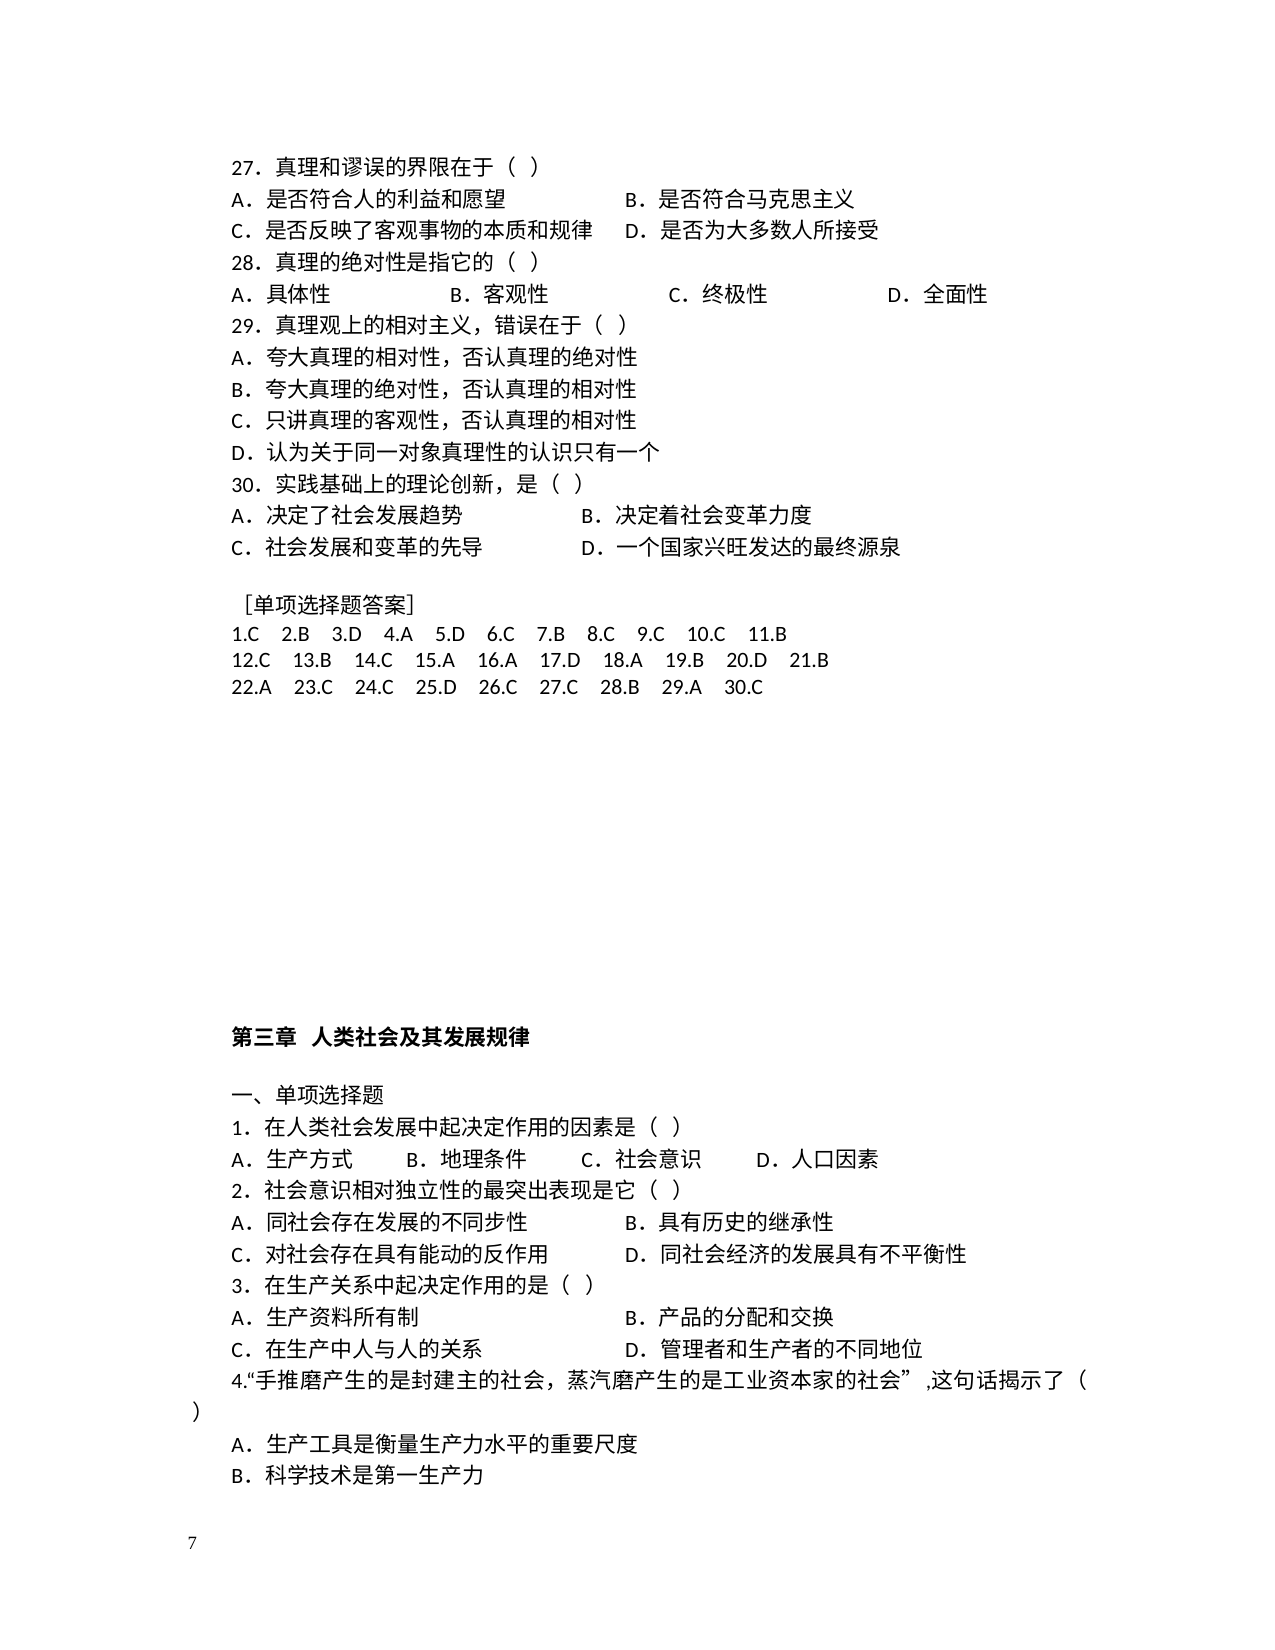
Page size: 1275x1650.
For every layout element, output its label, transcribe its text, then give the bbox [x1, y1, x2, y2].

text A．决定了社会发展趋势 B．决定着社会变革力度 [187, 498, 1087, 530]
text A．生产资料所有制 B．产品的分配和交换 [187, 1300, 1087, 1332]
text C．只讲真理的客观性，否认真理的相对性 [187, 403, 1087, 435]
text 1.C 2.B 3.D 4.A 5.D 6.C 7.B 8.C 9.C 10.C 11.B [187, 620, 1087, 647]
text C．社会发展和变革的先导 D．一个国家兴旺发达的最终源泉 [187, 530, 1087, 562]
text D．认为关于同一对象真理性的认识只有一个 [187, 435, 1087, 467]
text C．是否反映了客观事物的本质和规律 D．是否为大多数人所接受 [187, 213, 1087, 245]
text 第三章 人类社会及其发展规律 [187, 1020, 1087, 1052]
text A．生产工具是衡量生产力水平的重要尺度 [187, 1427, 1087, 1458]
text 22.A 23.C 24.C 25.D 26.C 27.C 28.B 29.A 30.C [187, 673, 1087, 700]
text A．同社会存在发展的不同步性 B．具有历史的继承性 [187, 1205, 1087, 1237]
text 1．在人类社会发展中起决定作用的因素是（ ） [187, 1110, 1087, 1142]
text A．是否符合人的利益和愿望 B．是否符合马克思主义 [187, 182, 1087, 213]
text B．科学技术是第一生产力 [187, 1458, 1087, 1490]
text A．具体性 B．客观性 C．终极性 D．全面性 [187, 277, 1087, 308]
text B．夸大真理的绝对性，否认真理的相对性 [187, 372, 1087, 403]
text 4.“手推磨产生的是封建主的社会，蒸汽磨产生的是工业资本家的社会”,这句话揭示了（ ） [187, 1363, 1087, 1427]
text 3．在生产关系中起决定作用的是（ ） [187, 1268, 1087, 1300]
text 27．真理和谬误的界限在于（ ） [187, 150, 1087, 182]
text 2．社会意识相对独立性的最突出表现是它（ ） [187, 1173, 1087, 1205]
text 29．真理观上的相对主义，错误在于（ ） [187, 308, 1087, 340]
text 一、单项选择题 [187, 1078, 1087, 1110]
text 12.C 13.B 14.C 15.A 16.A 17.D 18.A 19.B 20.D 21.B [187, 647, 1087, 673]
text C．在生产中人与人的关系 D．管理者和生产者的不同地位 [187, 1332, 1087, 1363]
text 28．真理的绝对性是指它的（ ） [187, 245, 1087, 277]
text C．对社会存在具有能动的反作用 D．同社会经济的发展具有不平衡性 [187, 1237, 1087, 1268]
text A．夸大真理的相对性，否认真理的绝对性 [187, 340, 1087, 372]
text A．生产方式 B．地理条件 C．社会意识 D．人口因素 [187, 1142, 1087, 1173]
text 30．实践基础上的理论创新，是（ ） [187, 467, 1087, 498]
text ［单项选择题答案］ [187, 588, 1087, 620]
